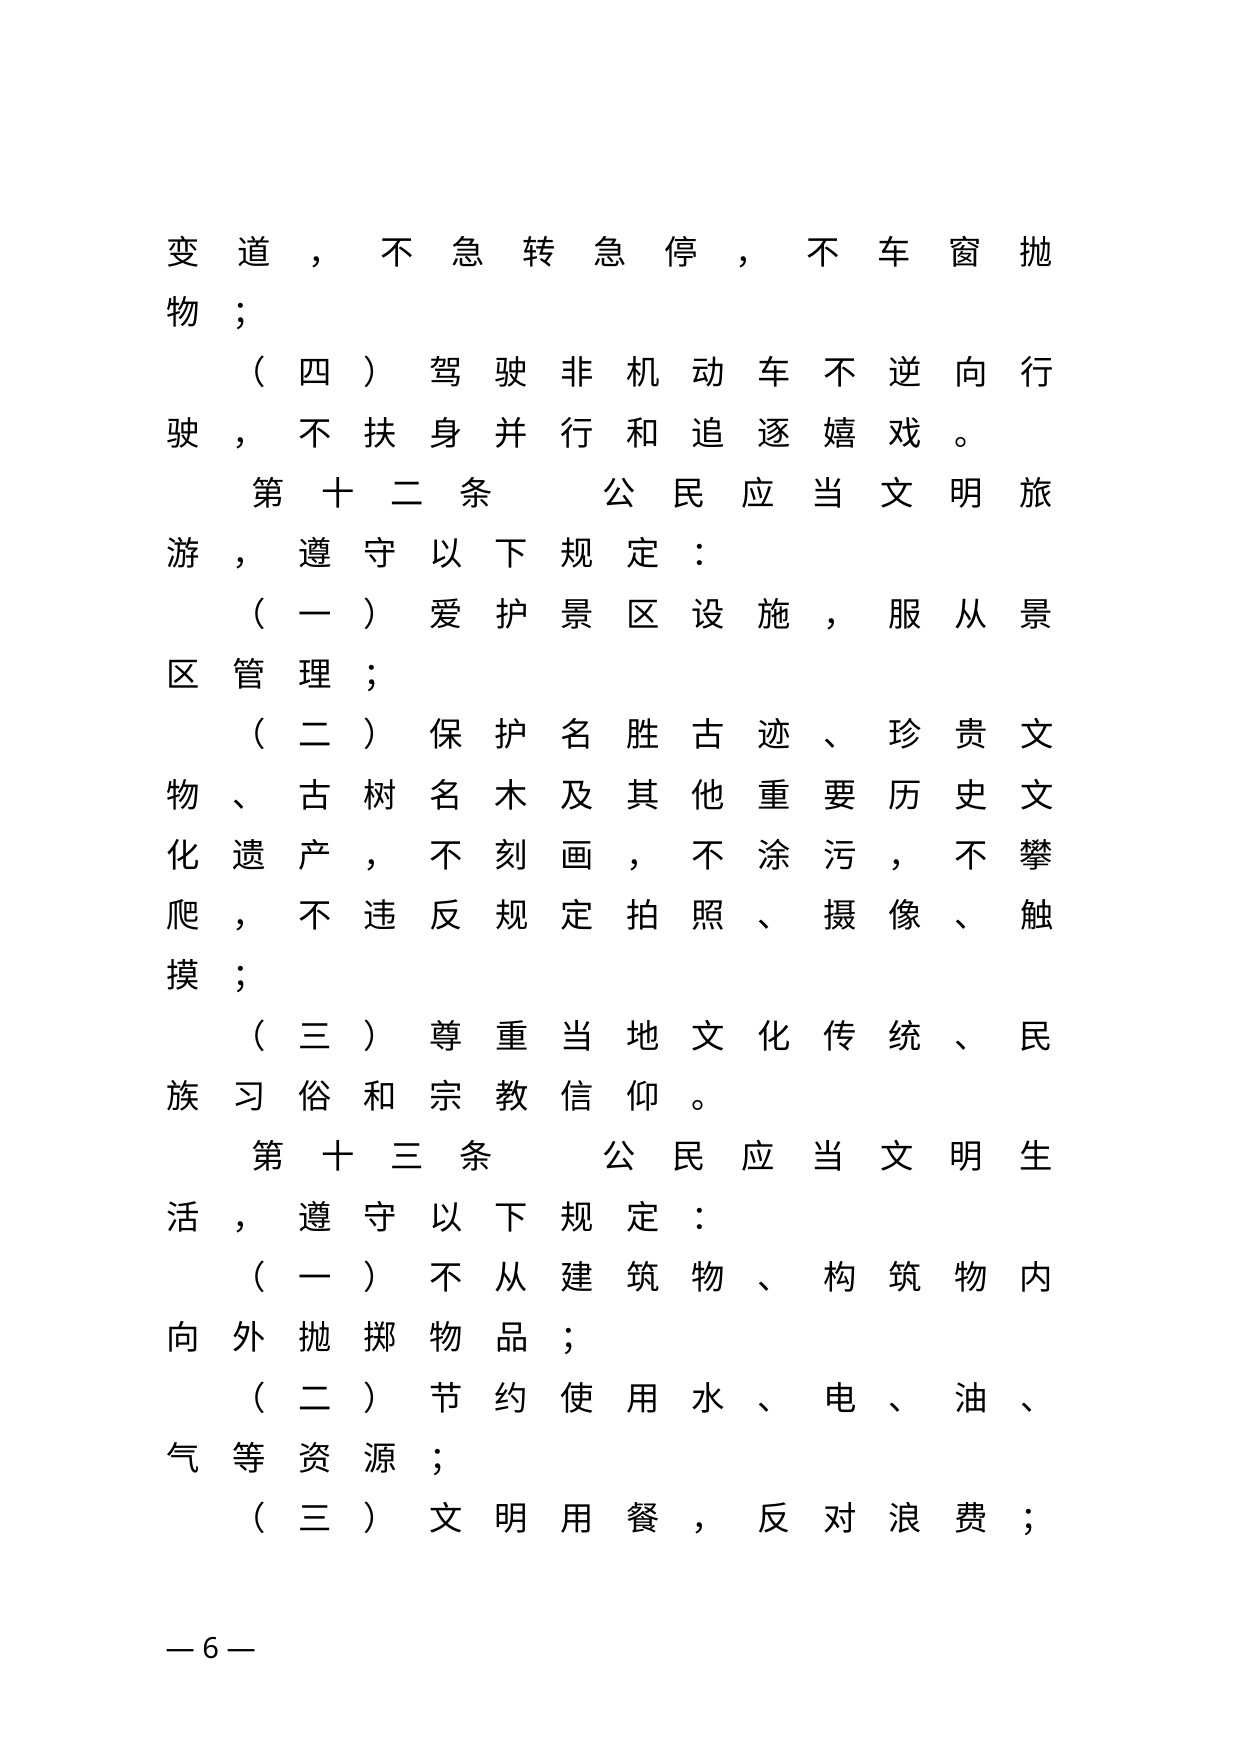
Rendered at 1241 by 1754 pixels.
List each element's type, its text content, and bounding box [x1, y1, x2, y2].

text 第十三条 公民应当文明生活，遵守以下规定： [167, 1124, 1085, 1245]
text 第十二条 公民应当文明旅游，遵守以下规定： [167, 461, 1085, 581]
text （一）爱护景区设施，服从景区管理； [167, 581, 1085, 702]
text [167, 219, 1085, 340]
text （二）节约使用水、电、油、气等资源； [167, 1365, 1085, 1486]
text （四）驾驶非机动车不逆向行驶，不扶身并行和追逐嬉戏。 [167, 340, 1085, 461]
text （三）尊重当地文化传统、民族习俗和宗教信仰。 [167, 1003, 1085, 1124]
text （一）不从建筑物、构筑物内向外抛掷物品； [167, 1245, 1085, 1365]
text （二）保护名胜古迹、珍贵文物、古树名木及其他重要历史文化遗产，不刻画，不涂污，不攀爬，不违反规定拍照、摄像、触摸； [167, 702, 1085, 1003]
text （三）文明用餐，反对浪费； [167, 1486, 1085, 1546]
